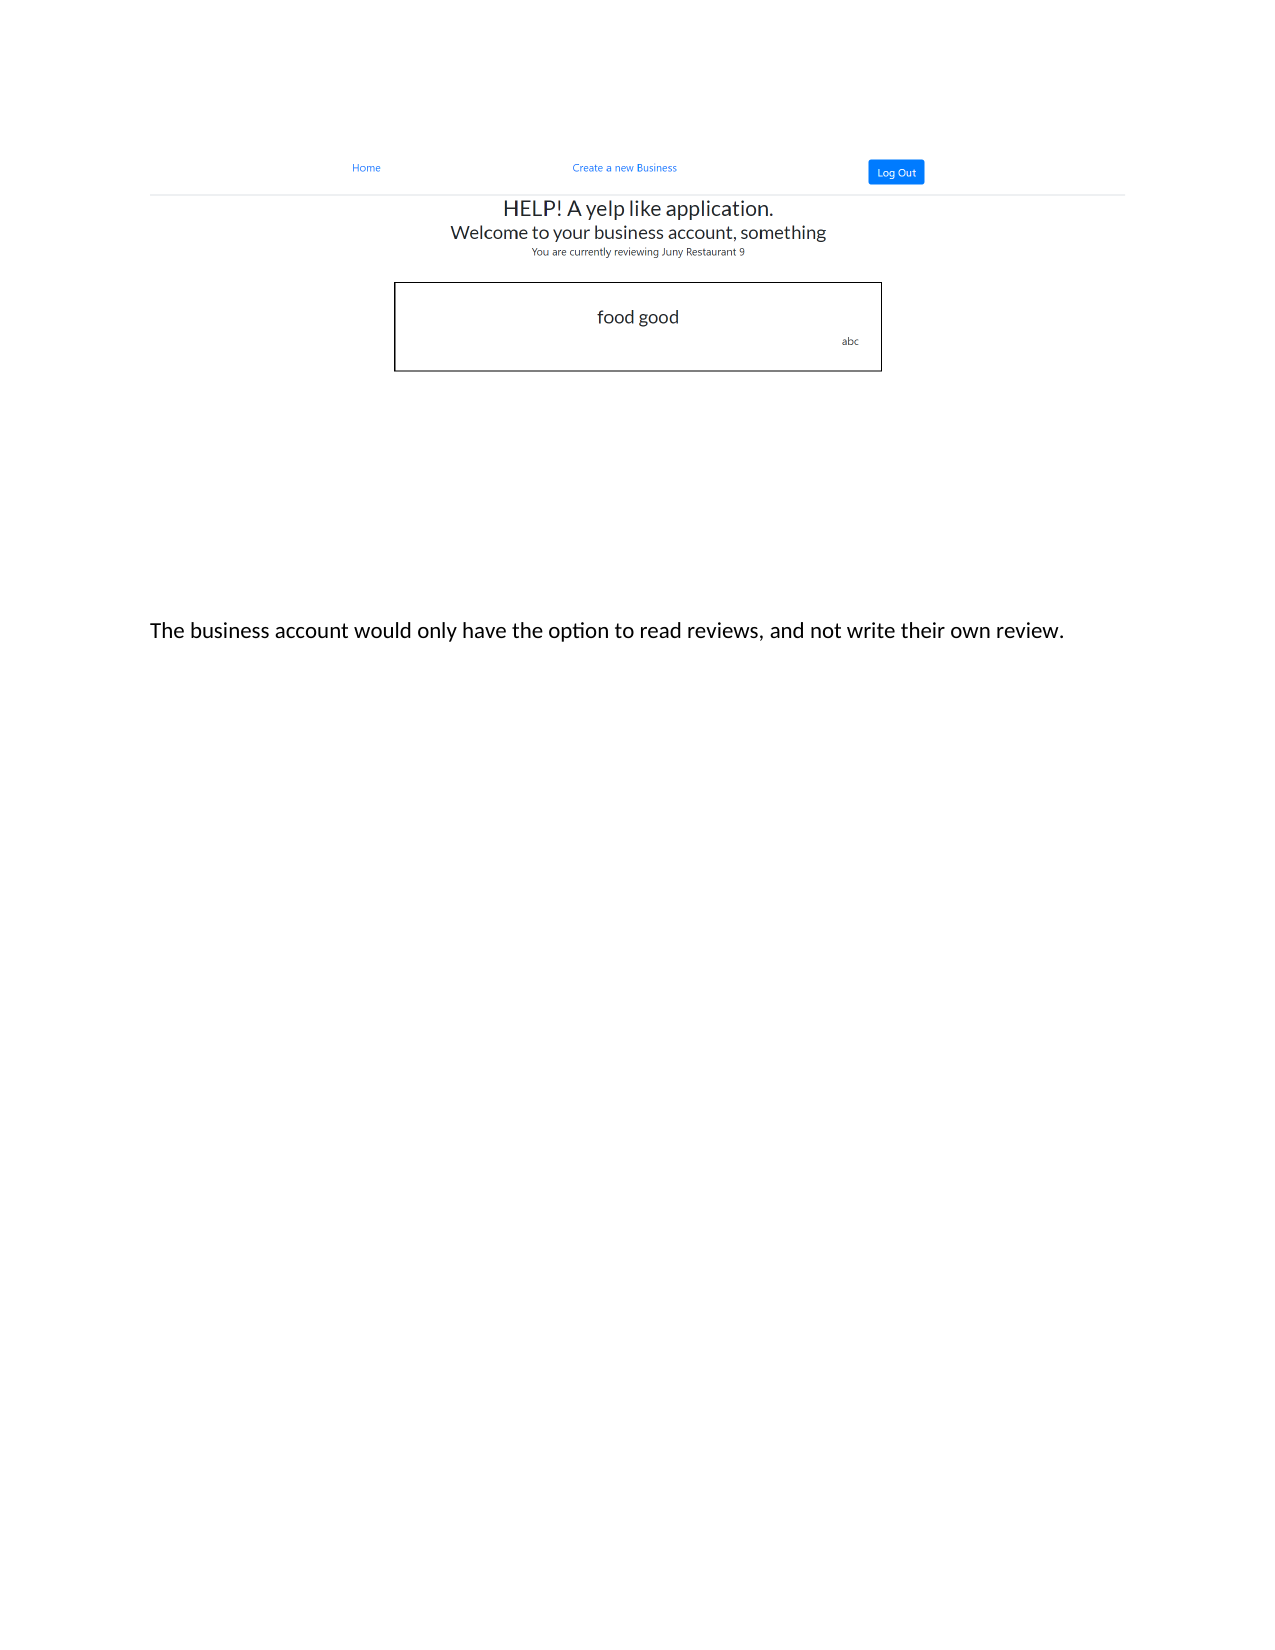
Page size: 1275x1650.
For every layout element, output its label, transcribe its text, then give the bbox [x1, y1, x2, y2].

text The business account would only have the option to read reviews, and not write their own review. [150, 616, 1125, 644]
picture [150, 150, 1125, 597]
